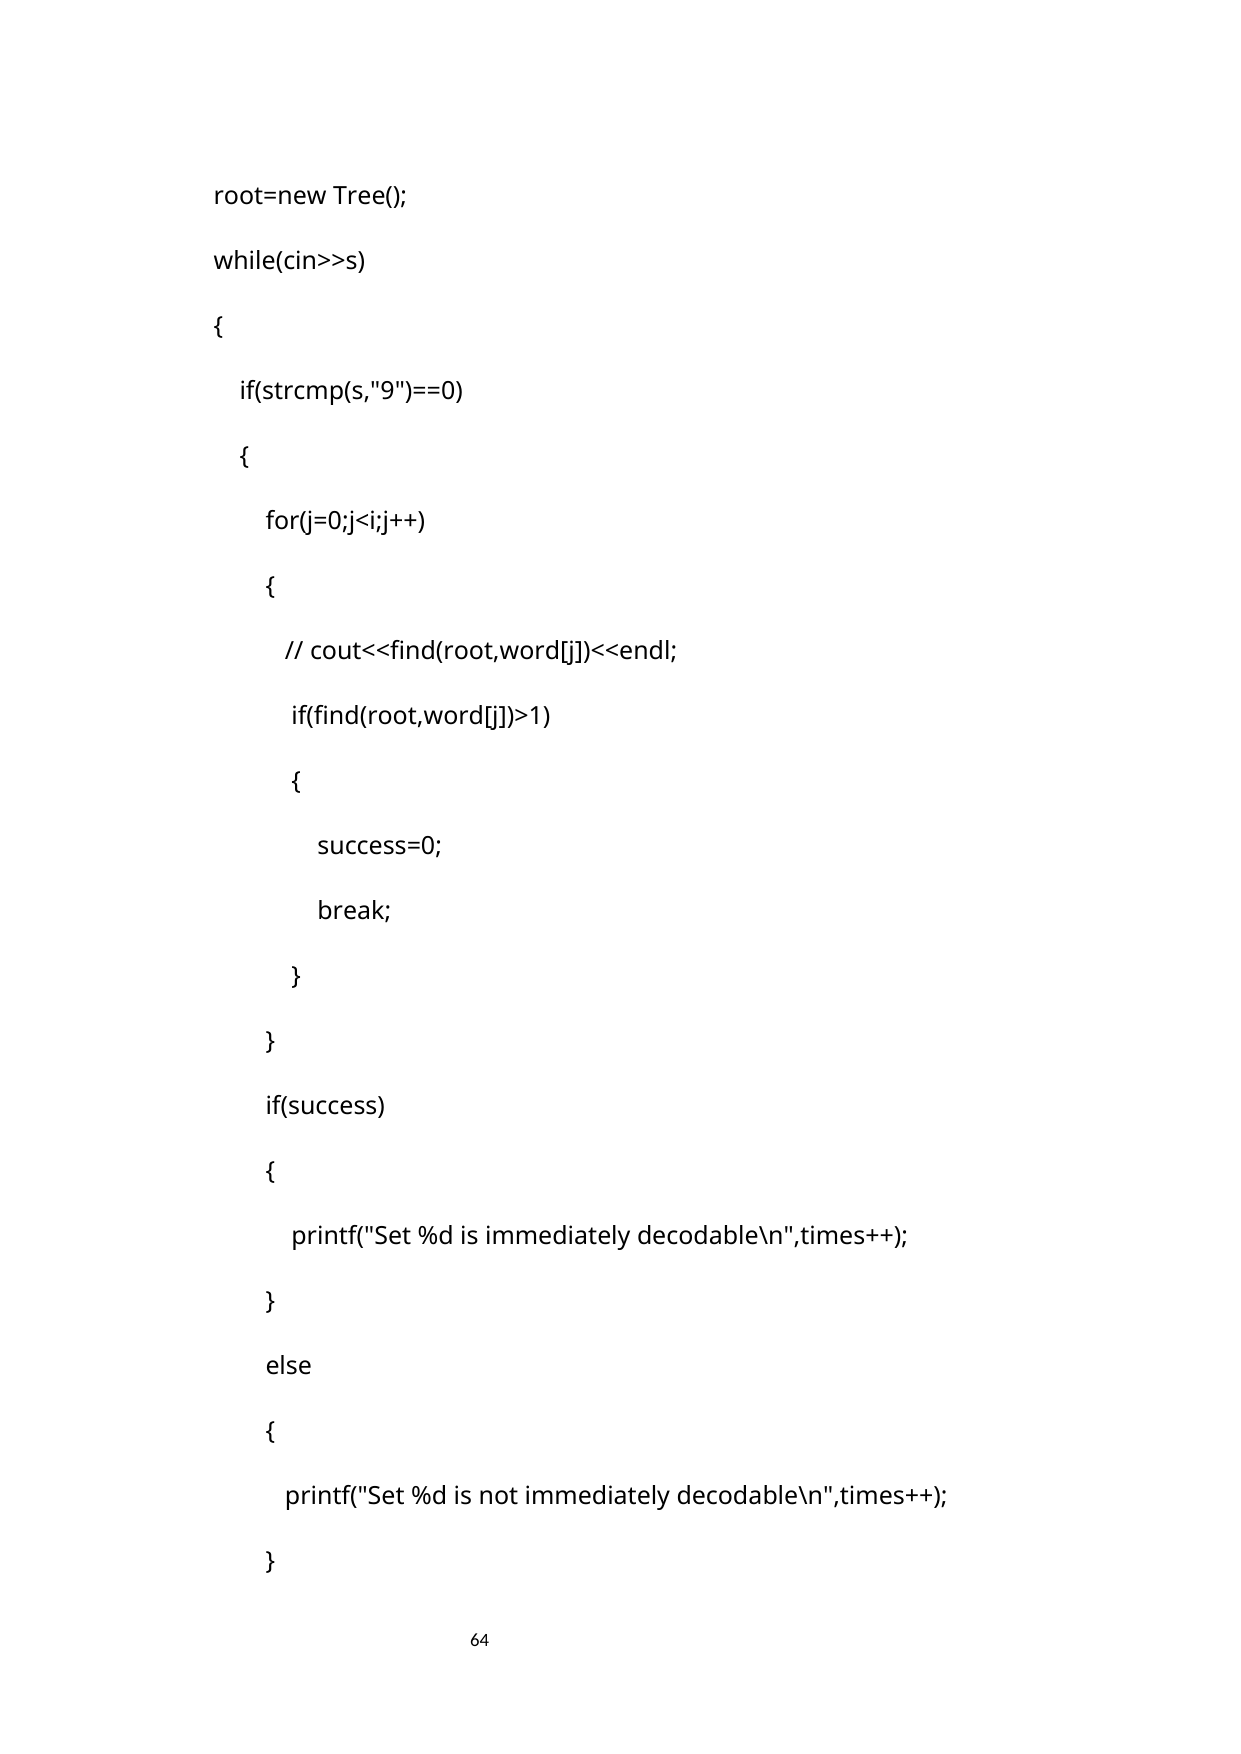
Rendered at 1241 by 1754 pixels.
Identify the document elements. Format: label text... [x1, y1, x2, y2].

text for(j=0;j<i;j++) [187, 487, 1053, 552]
text if(find(root,word[j])>1) [187, 682, 1053, 747]
text printf("Set %d is immediately decodable\n",times++); [187, 1202, 1053, 1267]
text { [187, 1397, 1053, 1462]
text // cout<<find(root,word[j])<<endl; [187, 617, 1053, 682]
text if(success) [187, 1072, 1053, 1137]
text root=new Tree(); [187, 162, 1053, 227]
text } [187, 1007, 1053, 1072]
text { [187, 747, 1053, 812]
text printf("Set %d is not immediately decodable\n",times++); [187, 1462, 1053, 1527]
text { [187, 292, 1053, 357]
text break; [187, 877, 1053, 942]
text { [187, 552, 1053, 617]
text else [187, 1332, 1053, 1397]
text { [187, 422, 1053, 487]
text while(cin>>s) [187, 227, 1053, 292]
text { [187, 1137, 1053, 1202]
text } [187, 1527, 1053, 1592]
text success=0; [187, 812, 1053, 877]
text } [187, 1267, 1053, 1332]
text } [187, 942, 1053, 1007]
text if(strcmp(s,"9")==0) [187, 357, 1053, 422]
